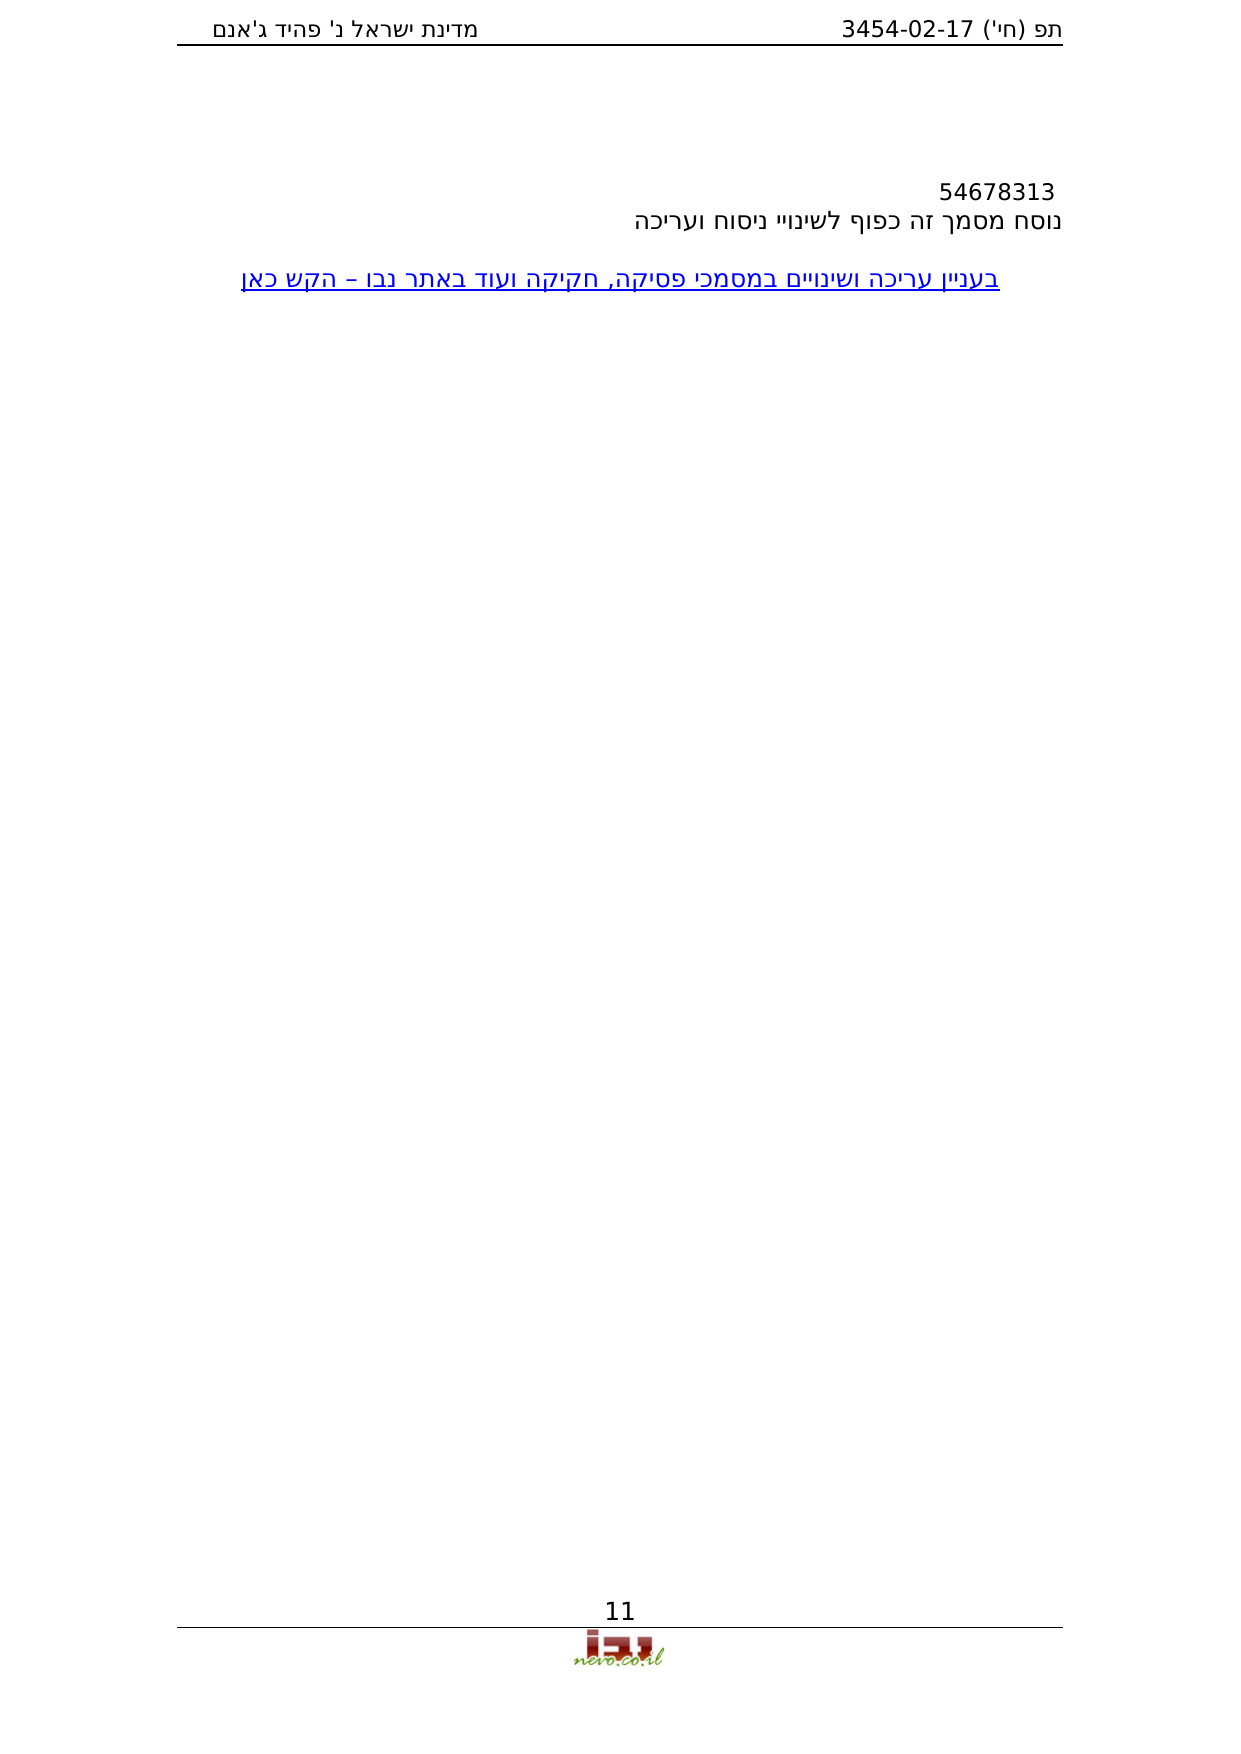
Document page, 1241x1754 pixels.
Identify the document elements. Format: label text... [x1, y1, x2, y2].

text נוסח מסמך זה כפוף לשינויי ניסוח ועריכה [177, 206, 1063, 235]
picture [574, 1629, 666, 1667]
text 54678313 [177, 179, 1063, 206]
text בעניין עריכה ושינויים במסמכי פסיקה, חקיקה ועוד באתר נבו – הקש כאן [177, 264, 1063, 293]
